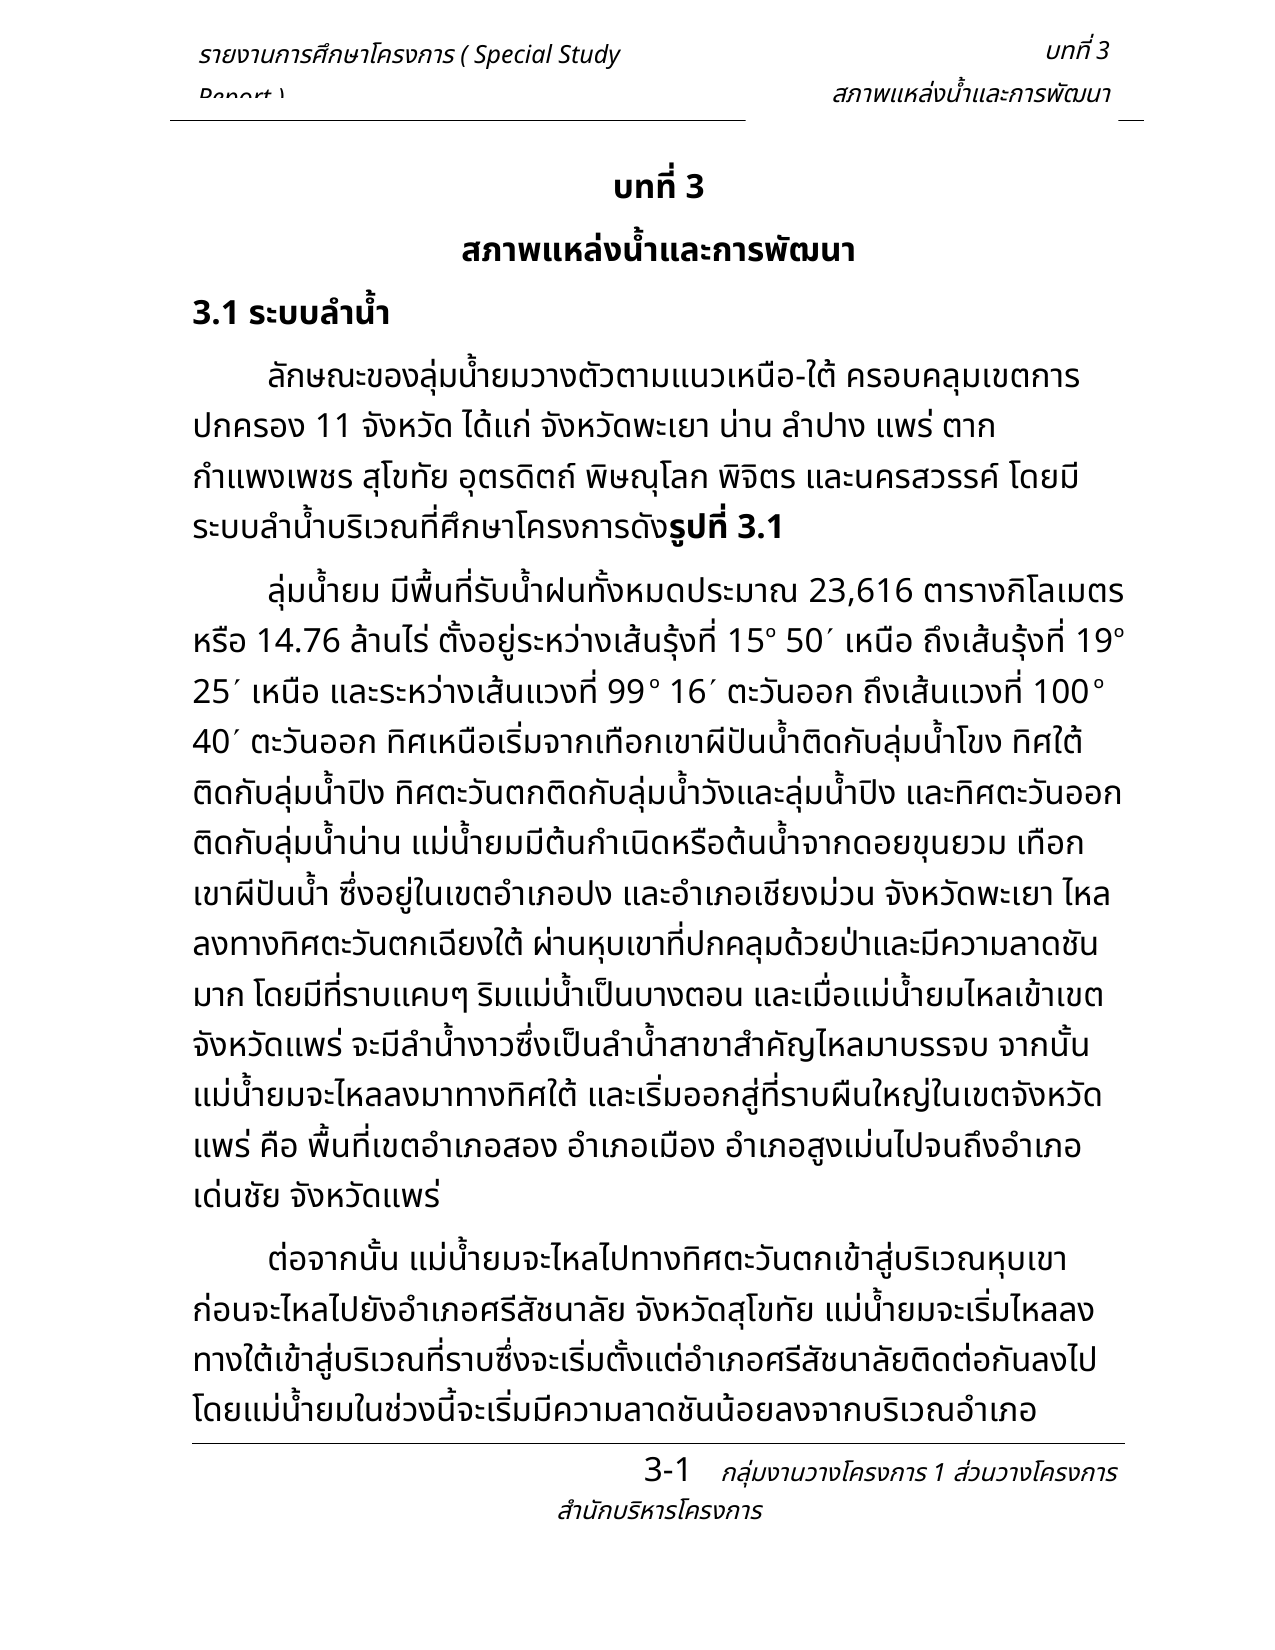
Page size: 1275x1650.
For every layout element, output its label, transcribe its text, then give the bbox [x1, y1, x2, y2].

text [192, 1235, 1125, 1437]
subtitle สภาพแหล่งน้ำและการพัฒนา [192, 226, 1125, 276]
subtitle 3.1 ระบบลำน้ำ [192, 288, 1125, 339]
subtitle บทที่ 3 [192, 162, 1125, 213]
text ลุ่มน้ำยม มีพื้นที่รับน้ำฝนทั้งหมดประมาณ 23,616 ตารางกิโลเมตร หรือ 14.76 ล้านไร่ ตั้งอยู่ระหว่างเส้นรุ้งที่ 15๐ 50 เหนือ ถึงเส้นรุ้งที่ 19๐ 25 เหนือ และระหว่างเส้นแวงที่ 99๐ 16 ตะวันออก ถึงเส้นแวงที่ 100๐ 40 ตะวันออก ทิศเหนือเริ่มจากเทือกเขาผีปันน้ำติดกับลุ่มน้ำโขง ทิศใต้ติดกับลุ่มน้ำปิง ทิศตะวันตกติดกับลุ่มน้ำวังและลุ่มน้ำปิง และทิศตะวันออกติดกับลุ่มน้ำน่าน แม่น้ำยมมีต้นกำเนิดหรือต้นน้ำจากดอยขุนยวม เทือกเขาผีปันน้ำ ซึ่งอยู่ในเขตอำเภอปง และอำเภอเชียงม่วน จังหวัดพะเยา ไหลลงทางทิศตะวันตกเฉียงใต้ ผ่านหุบเขาที่ปกคลุมด้วยป่าและมีความลาดชันมาก โดยมีที่ราบแคบๆ ริมแม่น้ำเป็นบางตอน และเมื่อแม่น้ำยมไหลเข้าเขตจังหวัดแพร่ จะมีลำน้ำงาวซึ่งเป็นลำน้ำสาขาสำคัญไหลมาบรรจบ จากนั้นแม่น้ำยมจะไหลลงมาทางทิศใต้ และเริ่มออกสู่ที่ราบผืนใหญ่ในเขตจังหวัดแพร่ คือ พื้นที่เขตอำเภอสอง อำเภอเมือง อำเภอสูงเม่นไปจนถึงอำเภอเด่นชัย จังหวัดแพร่ [192, 566, 1125, 1223]
text ลักษณะของลุ่มน้ำยมวางตัวตามแนวเหนือ-ใต้ ครอบคลุมเขตการปกครอง 11 จังหวัด ได้แก่ จังหวัดพะเยา น่าน ลำปาง แพร่ ตาก กำแพงเพชร สุโขทัย อุตรดิตถ์ พิษณุโลก พิจิตร และนครสวรรค์ โดยมีระบบลำน้ำบริเวณที่ศึกษาโครงการดังรูปที่ 3.1 [192, 352, 1125, 554]
